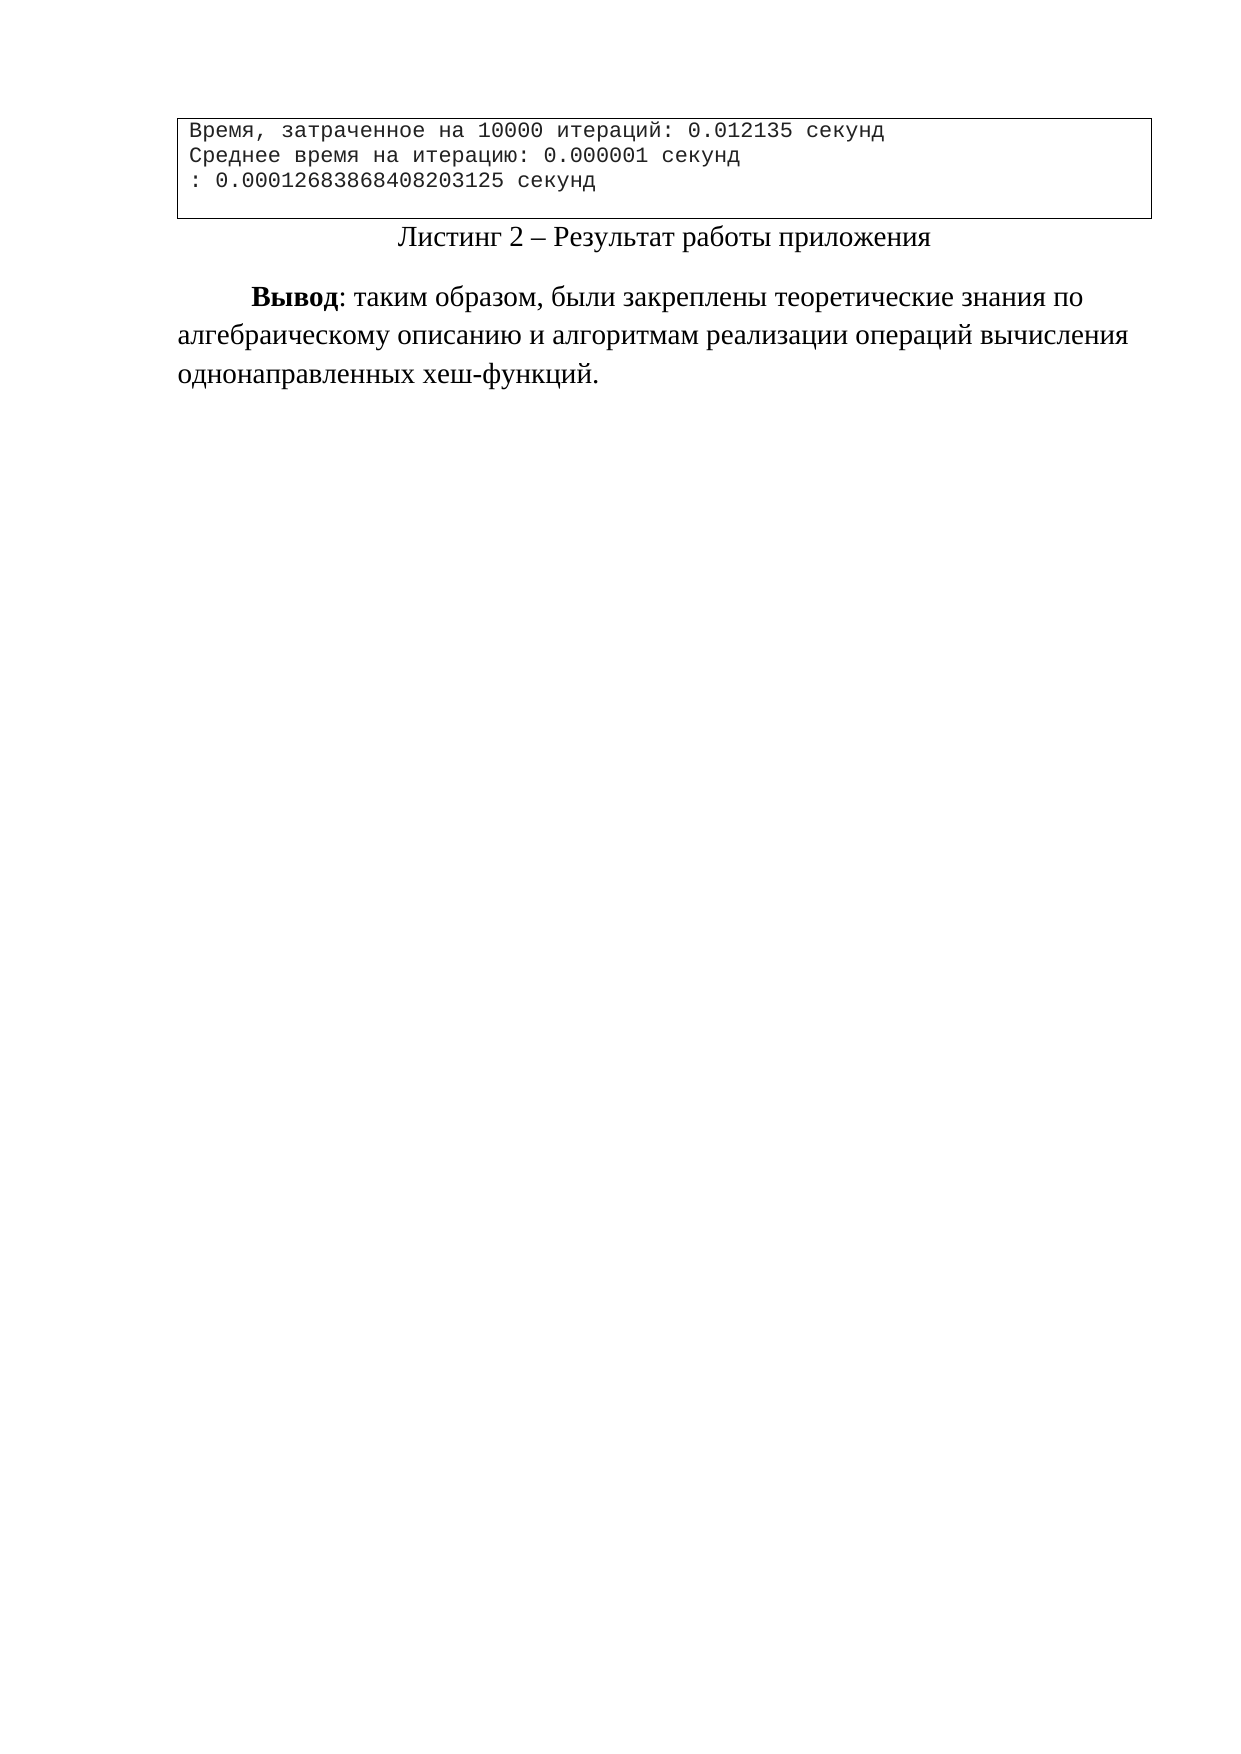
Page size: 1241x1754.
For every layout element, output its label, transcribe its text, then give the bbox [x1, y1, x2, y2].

text Вывод: таким образом, были закреплены теоретические знания по алгебраическому описанию и алгоритмам реализации операций вычисления однонаправленных хеш-функций. [177, 279, 1152, 389]
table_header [178, 119, 1151, 218]
text Листинг 2 – Результат работы приложения [177, 219, 1152, 253]
